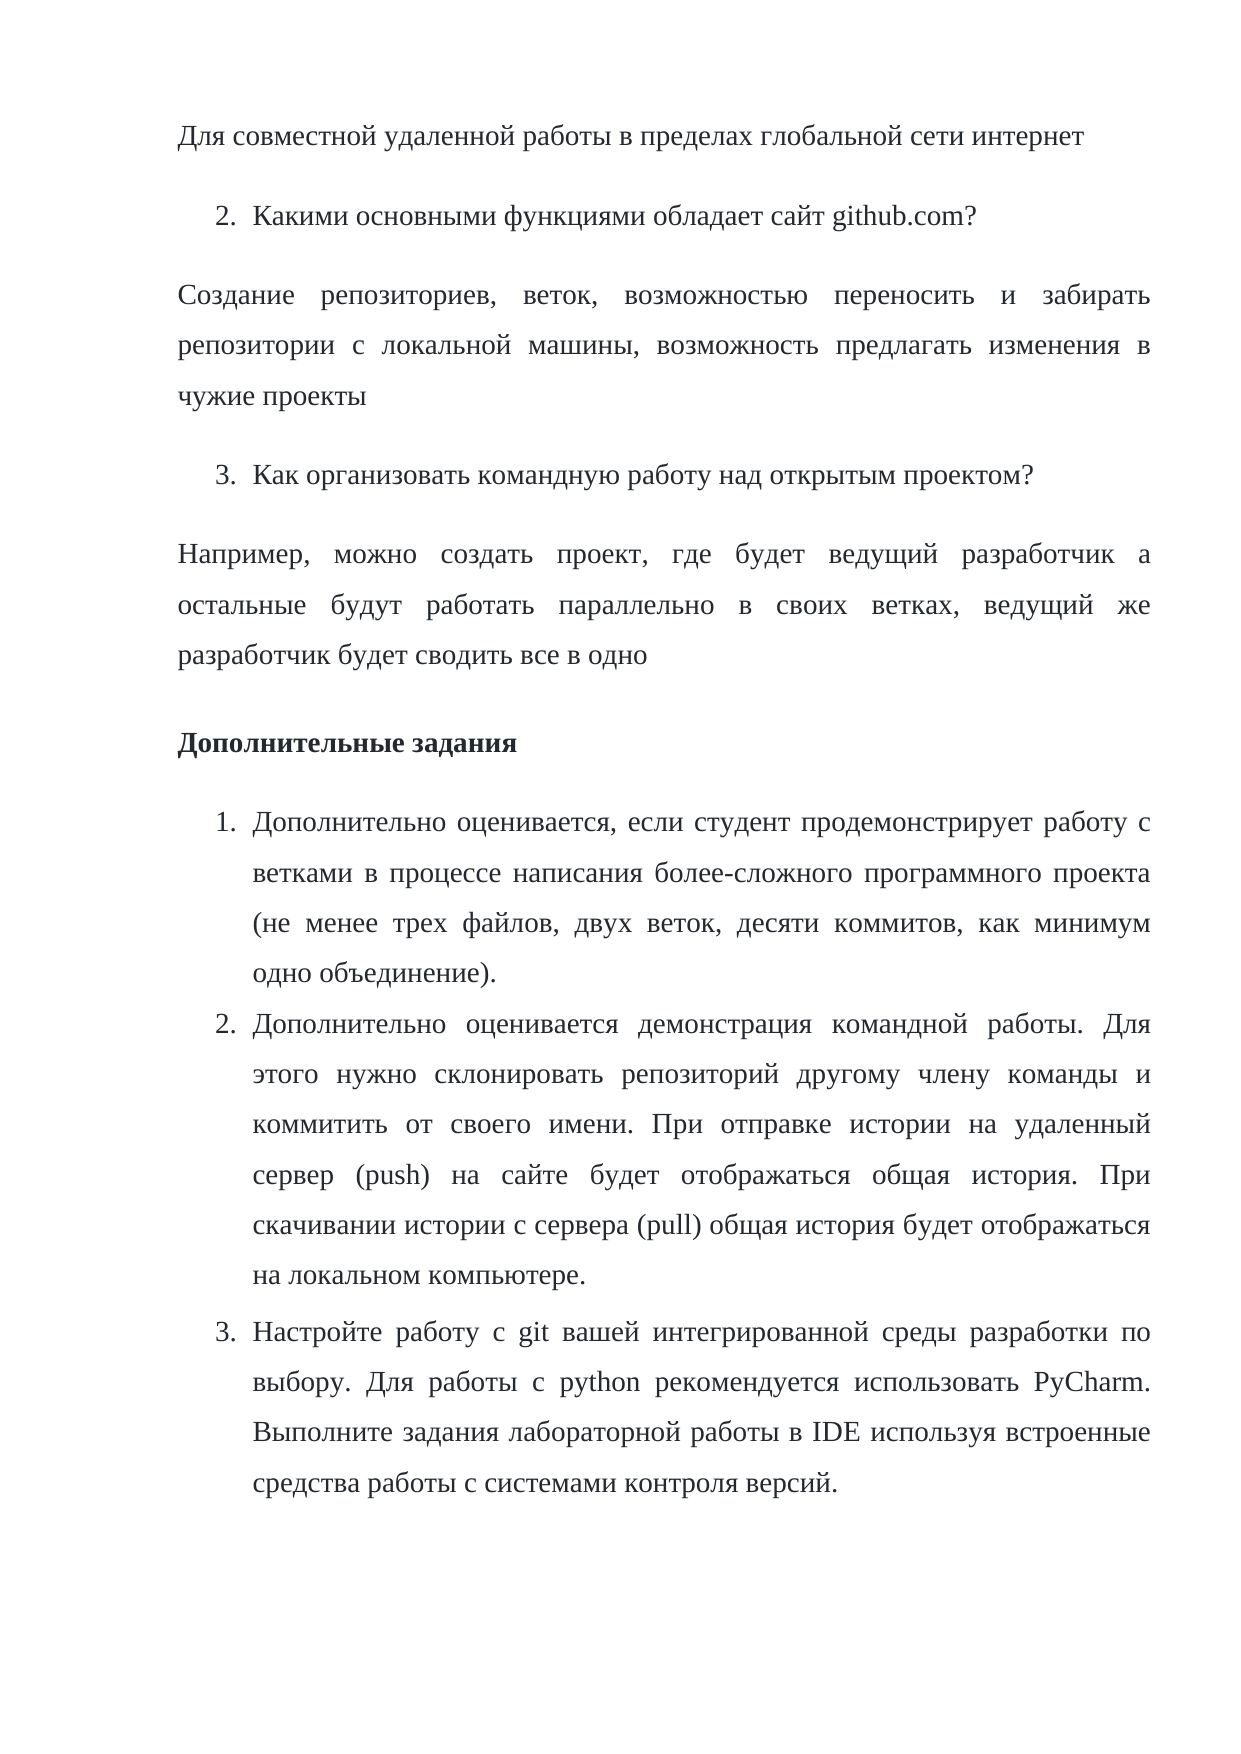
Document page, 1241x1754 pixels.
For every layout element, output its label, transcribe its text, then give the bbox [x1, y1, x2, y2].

text Например, можно создать проект, где будет ведущий разработчик а остальные будут работать параллельно в своих ветках, ведущий же разработчик будет сводить все в одно [177, 537, 1152, 671]
text Создание репозиториев, веток, возможностью переносить и забирать репозитории с локальной машины, возможность предлагать изменения в чужие проекты [177, 277, 1152, 411]
text Для совместной удаленной работы в пределах глобальной сети интернет [177, 118, 1152, 152]
list Дополнительно оценивается демонстрация командной работы. Для этого нужно склонировать репозиторий другому члену команды и коммитить от своего имени. При отправке истории на удаленный сервер (push) на сайте будет отображаться общая история. При скачивании истории с сервера (pull) общая история будет отображаться на локальном компьютере. [215, 1006, 1152, 1291]
list Дополнительно оценивается, если студент продемонстрирует работу с ветками в процессе написания более-сложного программного проекта (не менее трех файлов, двух веток, десяти коммитов, как минимум одно объединение). [215, 804, 1152, 989]
list Как организовать командную работу над открытым проектом? [215, 457, 1152, 491]
subtitle Дополнительные задания [177, 725, 1152, 759]
list Какими основными функциями обладает сайт github.com? [215, 198, 1152, 231]
list Настройте работу с git вашей интегрированной среды разработки по выбору. Для работы с python рекомендуется использовать PyCharm. Выполните задания лабораторной работы в IDE используя встроенные средства работы с системами контроля версий. [215, 1314, 1152, 1498]
